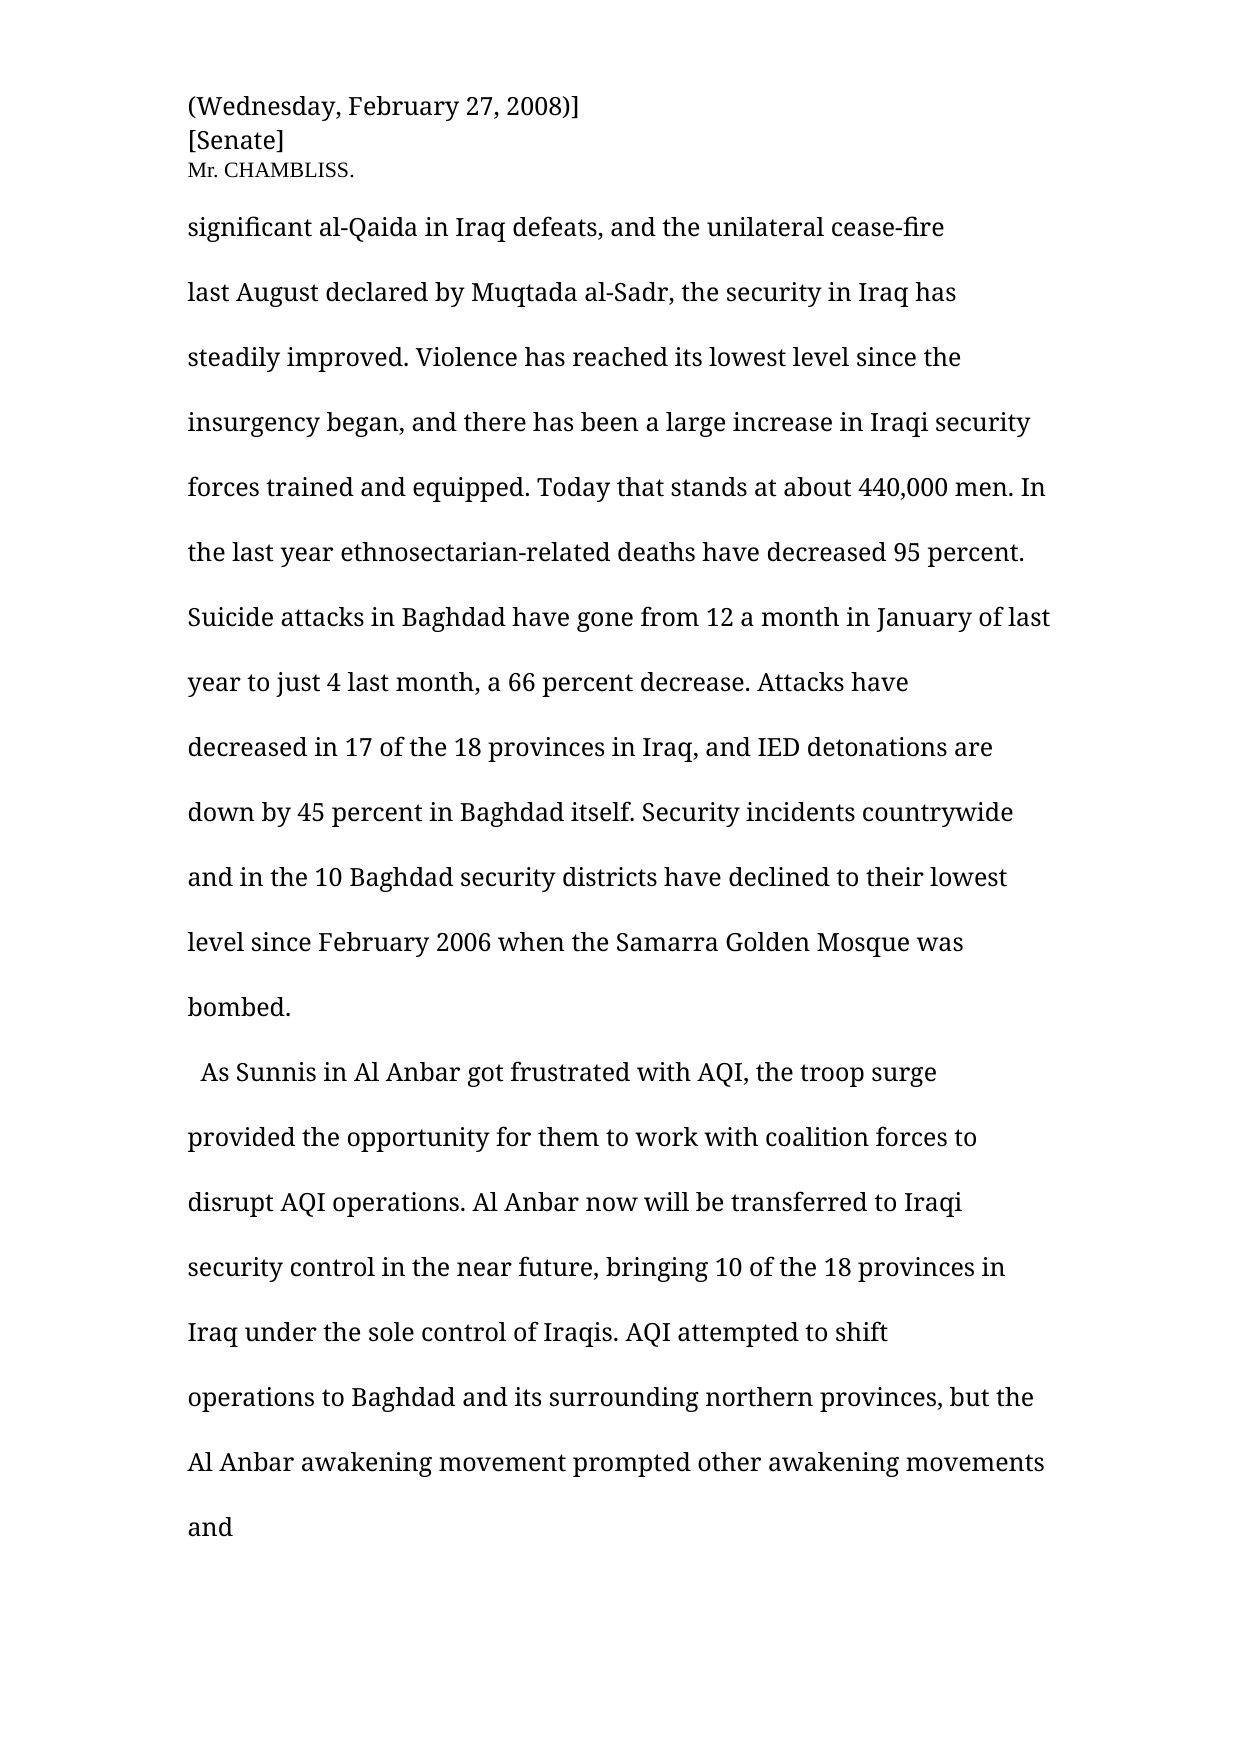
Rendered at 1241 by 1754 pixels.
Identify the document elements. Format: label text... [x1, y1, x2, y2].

text down by 45 percent in Baghdad itself. Security incidents countrywide [187, 779, 1053, 844]
text security control in the near future, bringing 10 of the 18 provinces in [187, 1234, 1053, 1299]
text forces trained and equipped. Today that stands at about 440,000 men. In [187, 454, 1053, 519]
text decreased in 17 of the 18 provinces in Iraq, and IED detonations are [187, 714, 1053, 779]
text level since February 2006 when the Samarra Golden Mosque was bombed. [187, 909, 1053, 1039]
text insurgency began, and there has been a large increase in Iraqi security [187, 389, 1053, 454]
text disrupt AQI operations. Al Anbar now will be transferred to Iraqi [187, 1169, 1053, 1234]
text Iraq under the sole control of Iraqis. AQI attempted to shift [187, 1299, 1053, 1364]
text the last year ethnosectarian-related deaths have decreased 95 percent. [187, 519, 1053, 584]
text Al Anbar awakening movement prompted other awakening movements and [187, 1429, 1053, 1559]
text year to just 4 last month, a 66 percent decrease. Attacks have [187, 649, 1053, 714]
text and in the 10 Baghdad security districts have declined to their lowest [187, 844, 1053, 909]
text operations to Baghdad and its surrounding northern provinces, but the [187, 1364, 1053, 1429]
text significant al-Qaida in Iraq defeats, and the unilateral cease-fire [187, 194, 1053, 259]
text last August declared by Muqtada al-Sadr, the security in Iraq has [187, 259, 1053, 324]
text provided the opportunity for them to work with coalition forces to [187, 1104, 1053, 1169]
text steadily improved. Violence has reached its lowest level since the [187, 324, 1053, 389]
text As Sunnis in Al Anbar got frustrated with AQI, the troop surge [187, 1039, 1053, 1104]
text Suicide attacks in Baghdad have gone from 12 a month in January of last [187, 584, 1053, 649]
